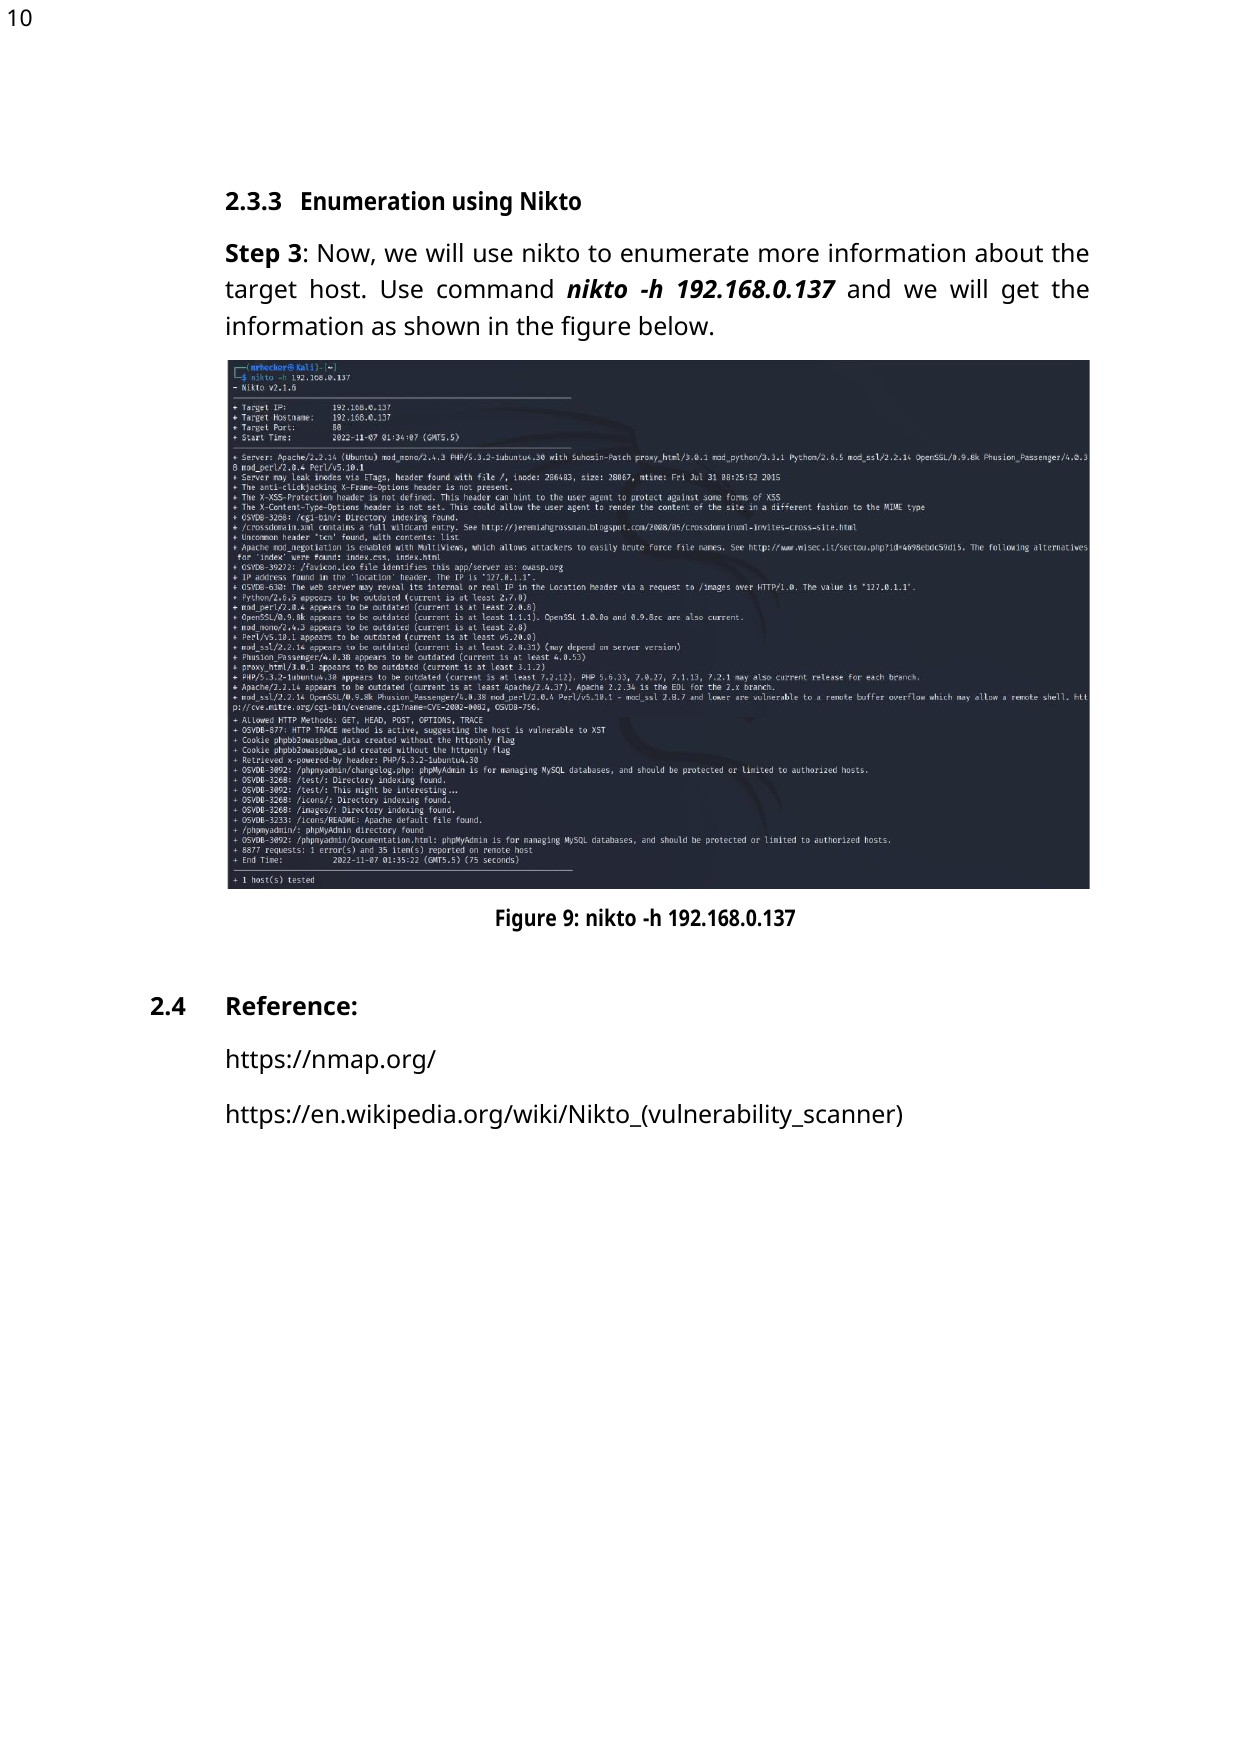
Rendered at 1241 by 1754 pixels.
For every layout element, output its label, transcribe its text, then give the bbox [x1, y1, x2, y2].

text Figure 9: nikto -h 192.168.0.137 [494, 371, 1103, 933]
picture [227, 360, 1090, 889]
subtitle Reference: [150, 988, 1103, 1023]
text https://nmap.org/ https://en.wikipedia.org/wiki/Nikto_(vulnerability_scanner) [225, 1041, 1063, 1130]
subtitle Enumeration using Nikto [225, 183, 1103, 217]
text Step 3: Now, we will use nikto to enumerate more information about the target host. Use command nikto -h 192.168.0.137 and we will get the information as shown in the figure below. [225, 236, 1091, 342]
